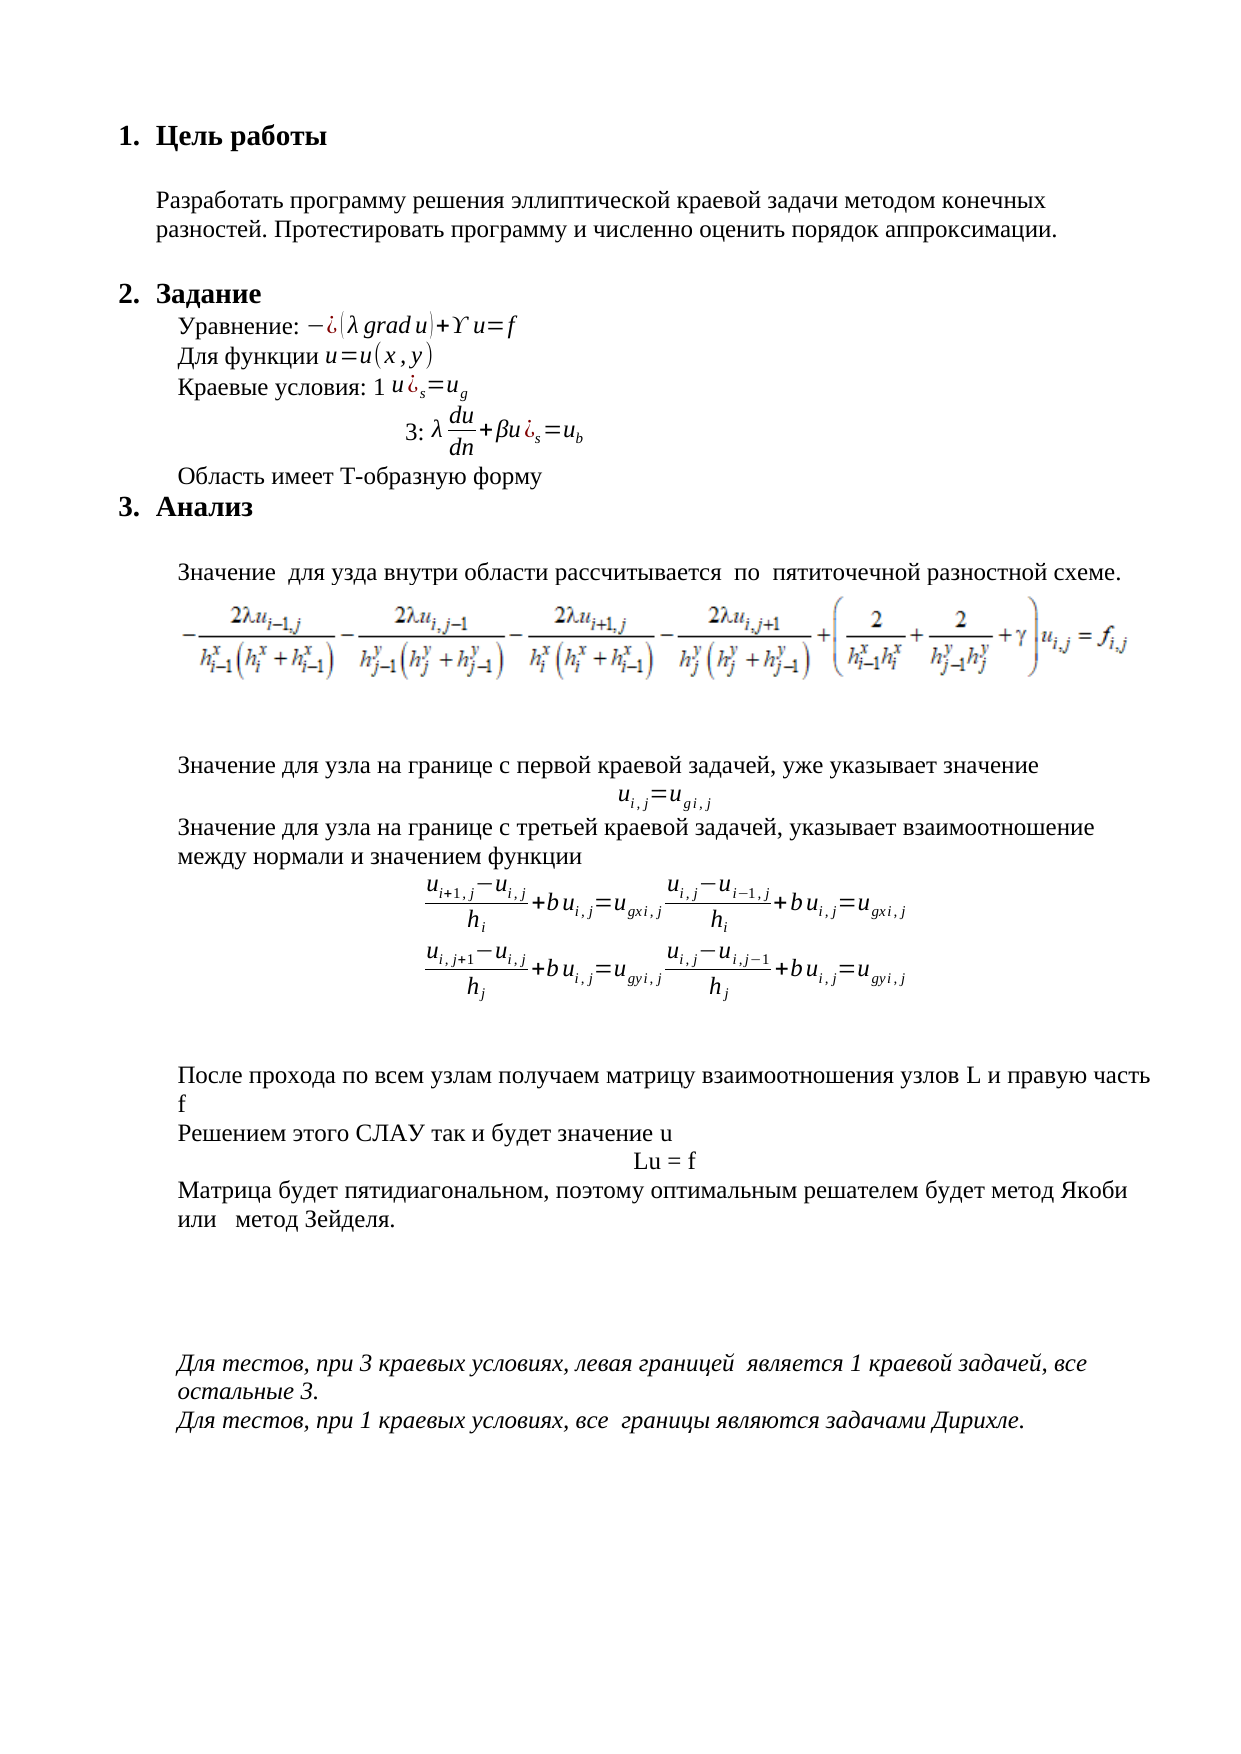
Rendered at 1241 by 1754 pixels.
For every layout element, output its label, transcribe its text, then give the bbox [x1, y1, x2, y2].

text После прохода по всем узлам получаем матрицу взаимоотношения узлов L и правую часть f [177, 1060, 1152, 1118]
text Значение для узда внутри области рассчитывается по пятиточечной разностной схеме. [177, 557, 1152, 585]
list Цель работы [118, 118, 1152, 152]
text Для тестов, при 3 краевых условиях, левая границей является 1 краевой задачей, все остальные 3. [177, 1348, 1152, 1405]
text Область имеет Т-образную форму [177, 461, 1152, 489]
text Для тестов, при 1 краевых условиях, все границы являются задачами Дирихле. [177, 1405, 1152, 1434]
text Lu = f [177, 1146, 1152, 1175]
text 3: [177, 402, 1152, 461]
text Решением этого СЛАУ так и будет значение u [177, 1118, 1152, 1146]
text Для функции [177, 340, 1152, 370]
list Задание [118, 276, 1152, 310]
text Матрица будет пятидиагональном, поэтому оптимальным решателем будет метод Якоби или метод Зейделя. [177, 1175, 1152, 1233]
text Краевые условия: 1 [177, 370, 1152, 402]
text Значение для узла на границе с первой краевой задачей, уже указывает значение [177, 750, 1152, 779]
picture [177, 585, 1134, 693]
text Разработать программу решения эллиптической краевой задачи методом конечных разностей. Протестировать программу и численно оценить порядок аппроксимации. [156, 185, 1152, 243]
text Уравнение: [177, 310, 1152, 340]
text Значение для узла на границе с третьей краевой задачей, указывает взаимоотношение между нормали и значением функции [177, 812, 1152, 870]
list Анализ [118, 489, 1152, 523]
